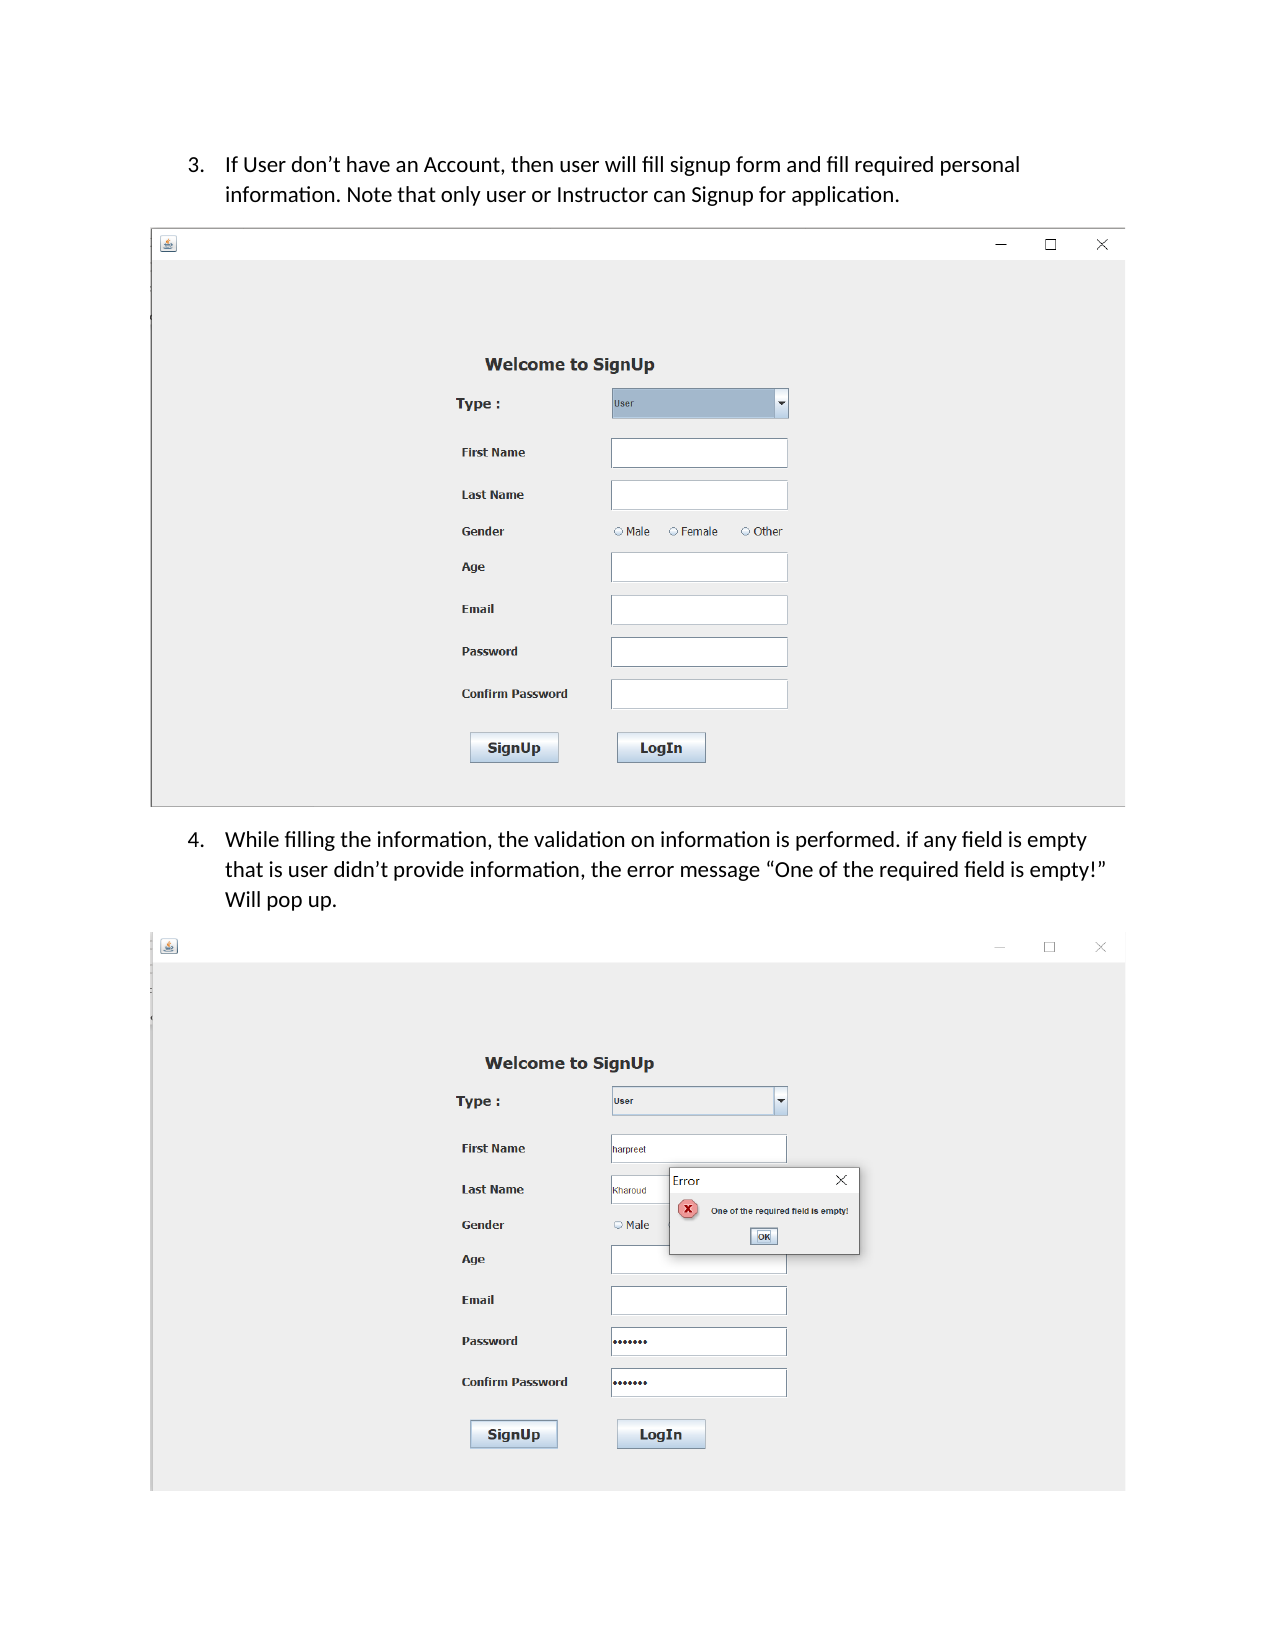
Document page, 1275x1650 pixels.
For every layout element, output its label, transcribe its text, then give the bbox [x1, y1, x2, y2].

picture [150, 932, 1125, 1491]
list Will pop up. [225, 886, 1125, 913]
list While filling the information, the validation on information is performed. if any field is empty that is user didn’t provide information, the error message “One of the required field is empty!” [187, 825, 1125, 883]
picture [150, 227, 1125, 807]
list If User don’t have an Account, then user will fill signup form and fill required personal information. Note that only user or Instructor can Signup for application. [187, 150, 1125, 208]
